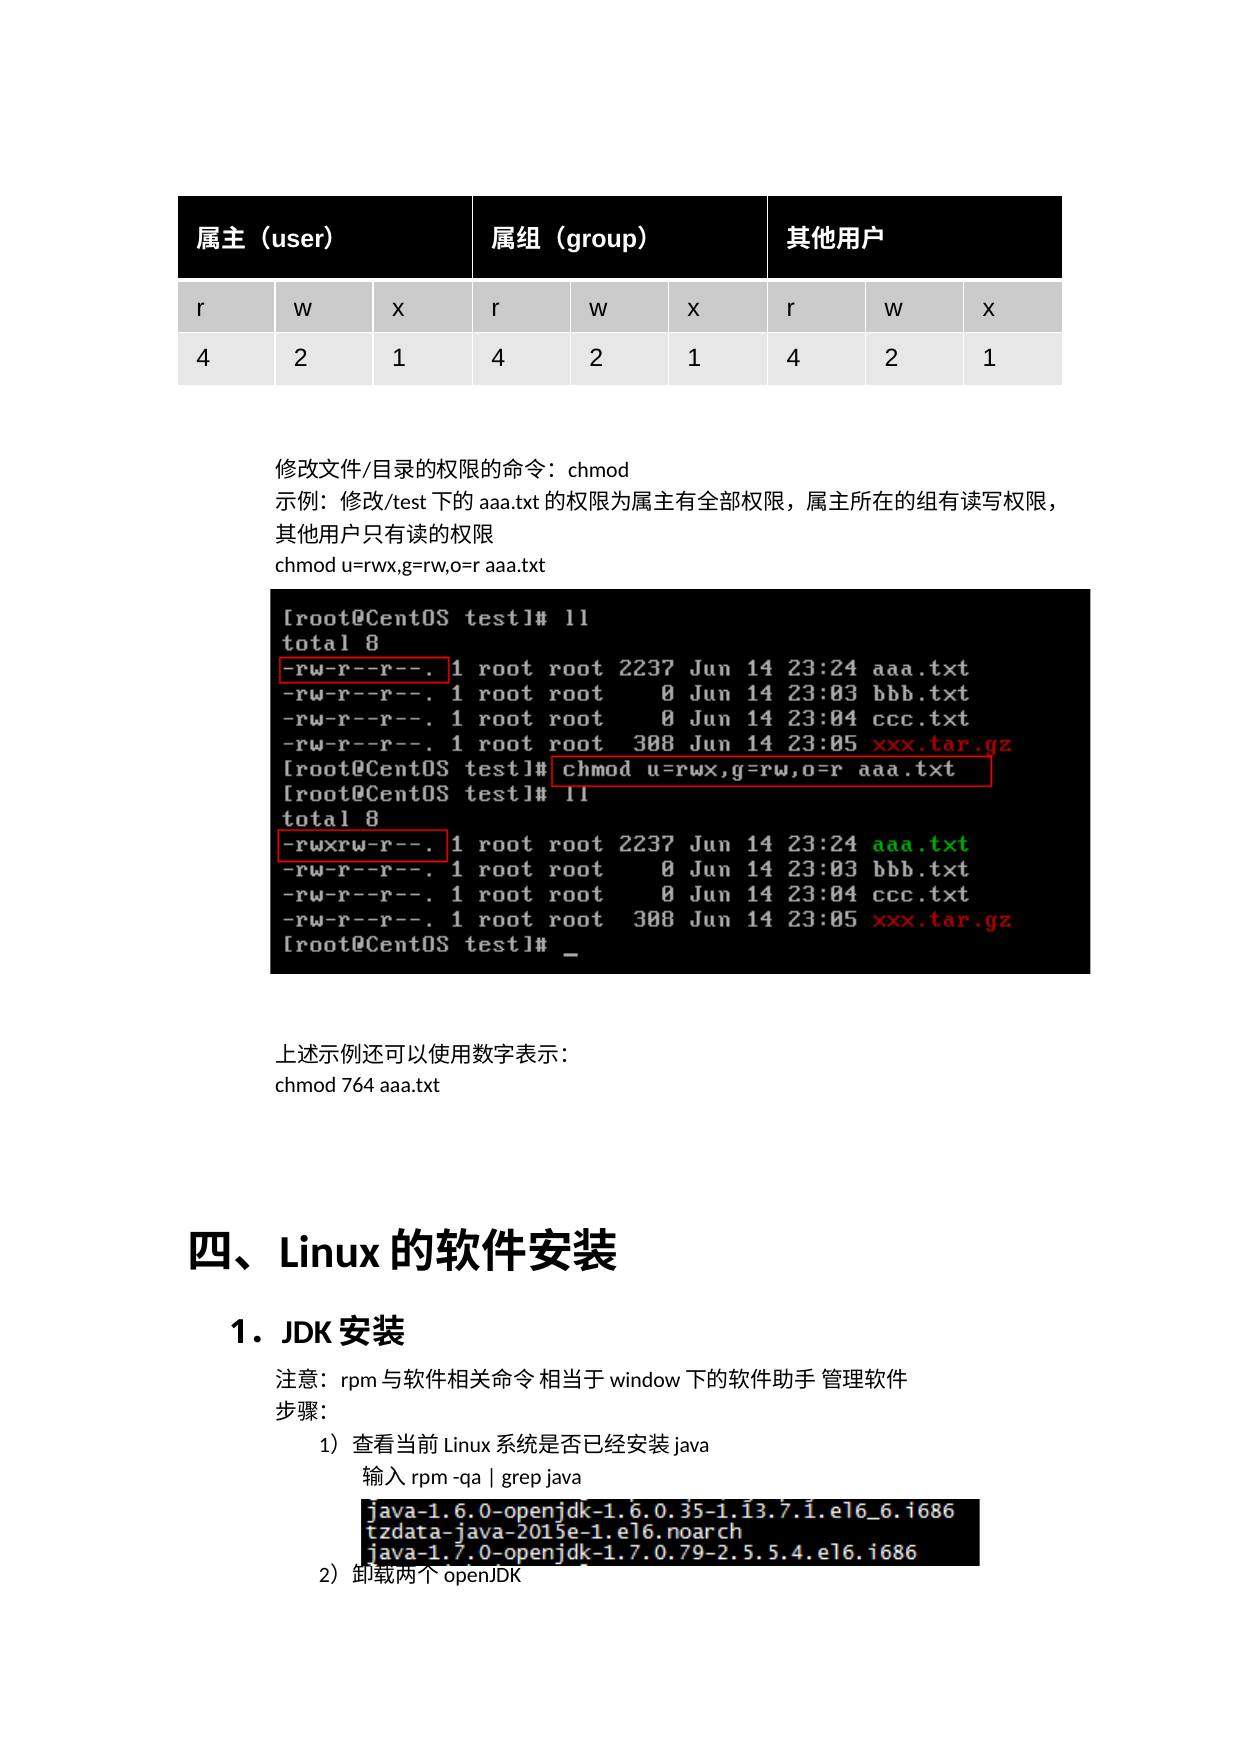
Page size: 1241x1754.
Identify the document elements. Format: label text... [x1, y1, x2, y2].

table_cell w [866, 282, 963, 332]
text 输入 rpm -qa | grep java [319, 1459, 1053, 1491]
table_cell 1 [374, 333, 472, 385]
table_cell 1 [669, 333, 767, 385]
table_cell w [276, 282, 372, 332]
text 上述示例还可以使用数字表示： [231, 1036, 1053, 1069]
table_cell 2 [571, 333, 668, 385]
table_cell 4 [178, 333, 274, 385]
table_header 属主（user） [178, 196, 472, 278]
table_cell r [473, 282, 570, 332]
table_cell 2 [276, 333, 372, 385]
table_cell x [964, 282, 1062, 332]
text 修改文件/目录的权限的命令：chmod [231, 451, 1053, 484]
text 其他用户只有读的权限 [231, 516, 1053, 549]
text chmod u=rwx,g=rw,o=r aaa.txt [231, 549, 1053, 581]
table_header 属组（group） [473, 196, 767, 278]
list 卸载两个openJDK [275, 1556, 1053, 1589]
picture [270, 589, 1091, 974]
text chmod 764 aaa.txt [231, 1069, 1053, 1101]
table_cell 4 [768, 333, 865, 385]
text 步骤： [231, 1394, 1053, 1426]
table_header 其他用户 [768, 196, 1062, 278]
table_cell x [669, 282, 767, 332]
subtitle JDK安装 [187, 1296, 1053, 1361]
text 示例：修改/test下的aaa.txt的权限为属主有全部权限，属主所在的组有读写权限， [231, 484, 1053, 516]
subtitle Linux的软件安装 [187, 1199, 1053, 1296]
table_cell r [768, 282, 865, 332]
table_cell 2 [866, 333, 963, 385]
table_cell x [374, 282, 472, 332]
list 查看当前Linux系统是否已经安装java [275, 1426, 1053, 1459]
table_cell r [178, 282, 274, 332]
table_cell 4 [473, 333, 570, 385]
table_cell 1 [964, 333, 1062, 385]
picture [361, 1499, 980, 1566]
text 注意：rpm与软件相关命令 相当于window下的软件助手 管理软件 [231, 1361, 1053, 1394]
table_cell w [571, 282, 668, 332]
